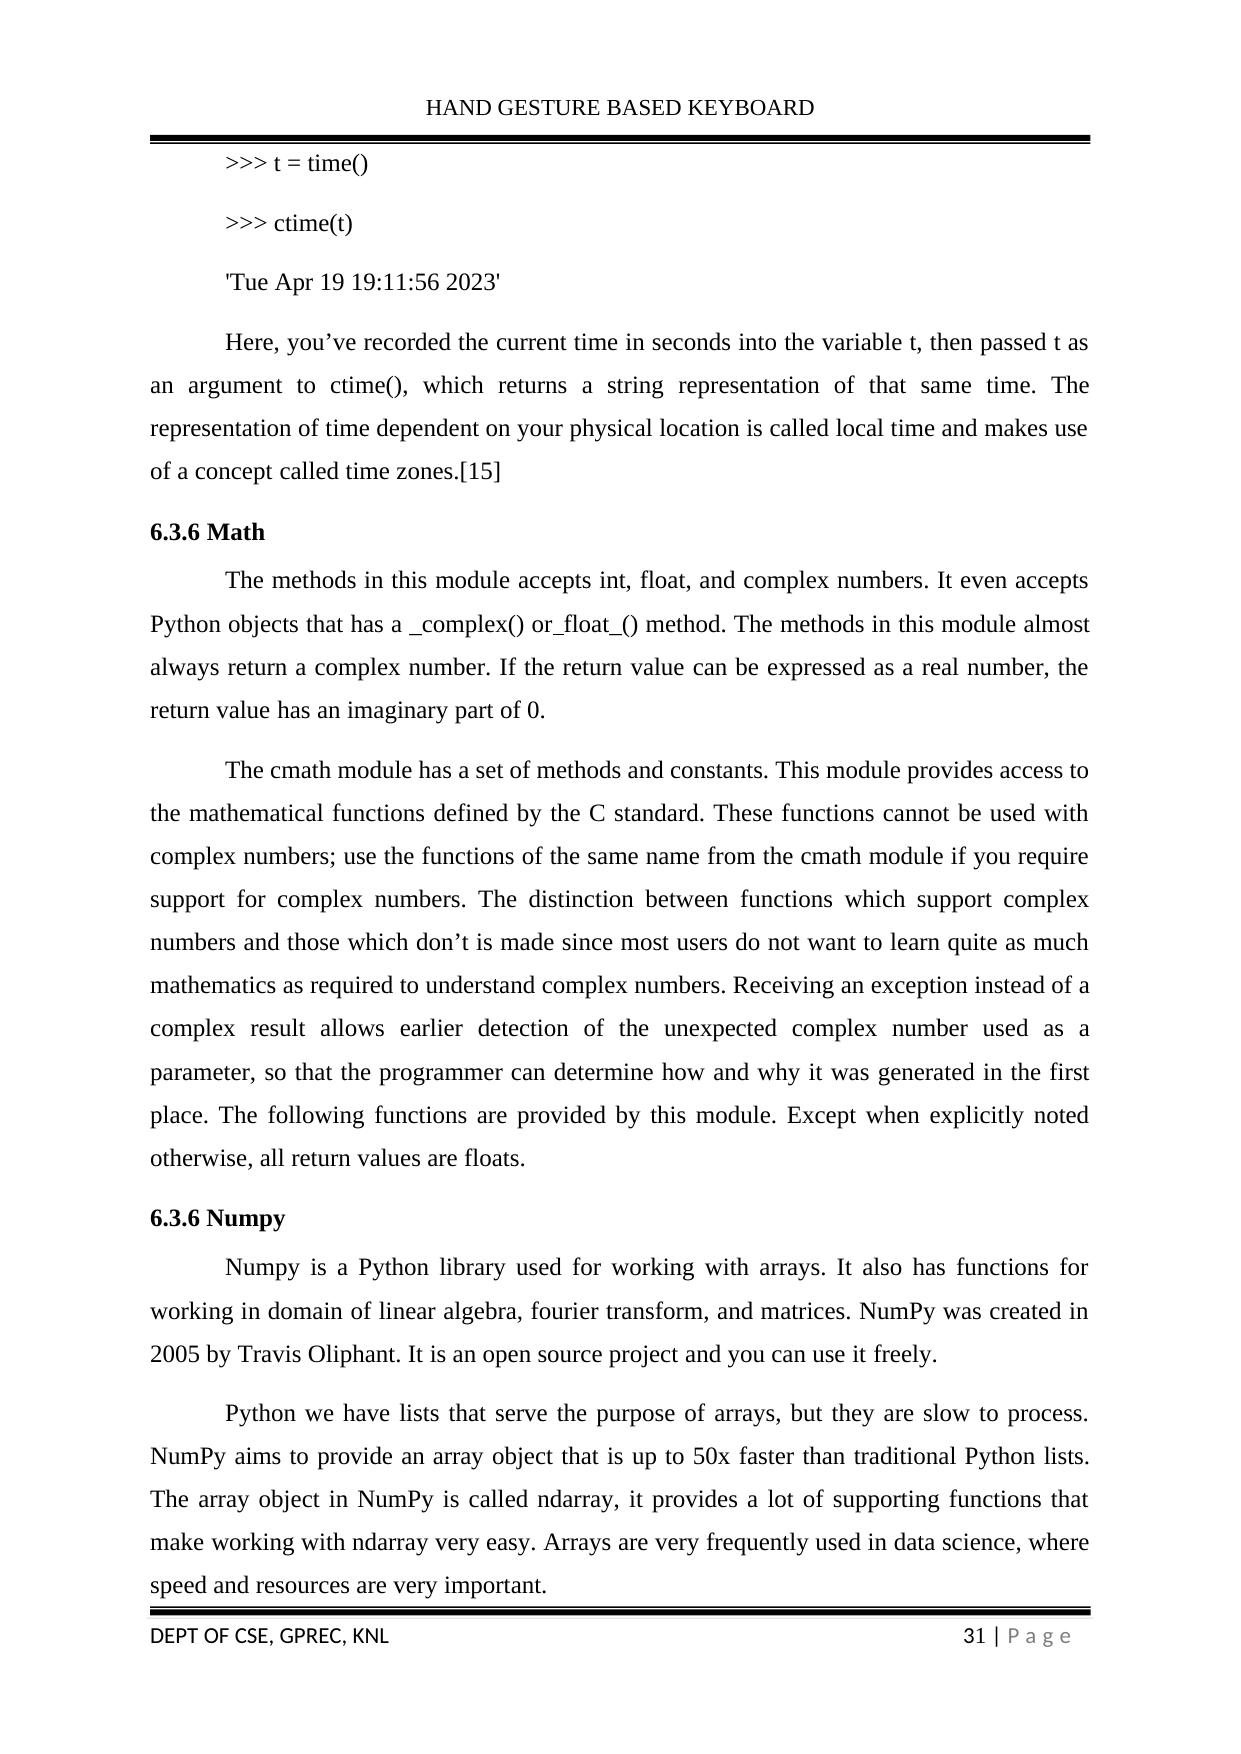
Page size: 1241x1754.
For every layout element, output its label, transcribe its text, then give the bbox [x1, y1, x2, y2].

text The cmath module has a set of methods and constants. This module provides access to the mathematical functions defined by the C standard. These functions cannot be used with complex numbers; use the functions of the same name from the cmath module if you require support for complex numbers. The distinction between functions which support complex numbers and those which don’t is made since most users do not want to learn quite as much mathematics as required to understand complex numbers. Receiving an exception instead of a complex result allows earlier detection of the unexpected complex number used as a parameter, so that the programmer can determine how and why it was generated in the first place. The following functions are provided by this module. Except when explicitly noted otherwise, all return values are floats. [150, 755, 1090, 1172]
text The methods in this module accepts int, float, and complex numbers. It even accepts Python objects that has a _complex() or float_() method. The methods in this module almost always return a complex number. If the return value can be expressed as a real number, the return value has an imaginary part of 0. [150, 566, 1090, 724]
text 'Tue Apr 19 19:11:56 2023' [225, 267, 1103, 296]
text >>> t = time() [225, 148, 1103, 177]
subtitle Math [150, 517, 1103, 545]
text Python we have lists that serve the purpose of arrays, but they are slow to process. NumPy aims to provide an array object that is up to 50x faster than traditional Python lists. The array object in NumPy is called ndarray, it provides a lot of supporting functions that make working with ndarray very easy. Arrays are very frequently used in data science, where speed and resources are very important. [150, 1398, 1091, 1599]
text Numpy is a Python library used for working with arrays. It also has functions for working in domain of linear algebra, fourier transform, and matrices. NumPy was created in 2005 by Travis Oliphant. It is an open source project and you can use it freely. [150, 1252, 1091, 1368]
text Here, you’ve recorded the current time in seconds into the variable t, then passed t as an argument to ctime(), which returns a string representation of that same time. The representation of time dependent on your physical location is called local time and makes use of a concept called time zones.[15] [150, 327, 1090, 485]
subtitle 6.3.6 Numpy [150, 1203, 1103, 1232]
text >>> ctime(t) [225, 208, 1103, 237]
